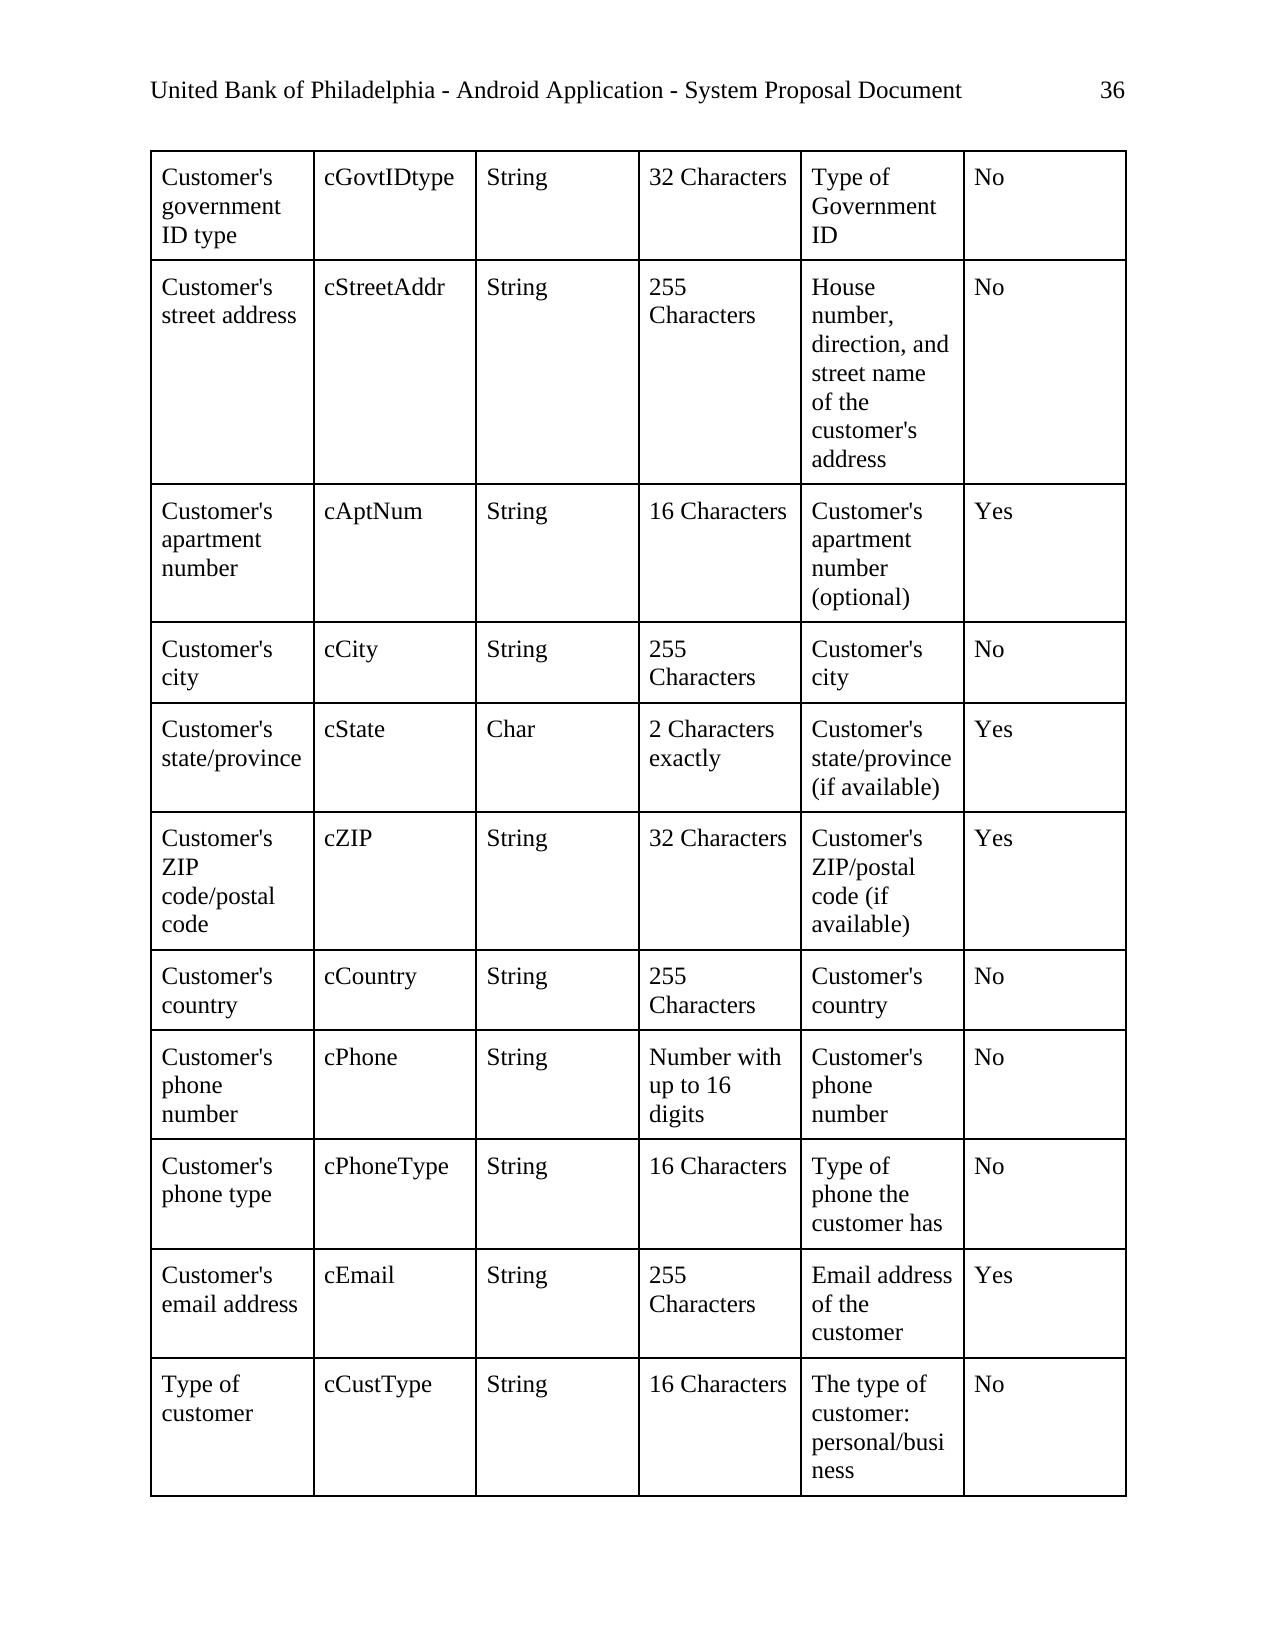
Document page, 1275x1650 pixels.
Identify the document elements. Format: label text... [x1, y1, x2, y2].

table_cell cEmail [315, 1250, 475, 1357]
table_cell Customer's ZIP code/postal code [152, 813, 313, 949]
table_cell cCountry [315, 951, 475, 1029]
table_cell Customer's phone type [152, 1140, 313, 1247]
table_cell 16 Characters [640, 1140, 800, 1247]
table_cell cGovtIDtype [315, 152, 475, 259]
table_cell 32 Characters [640, 152, 800, 259]
table_cell Customer's state/province (if available) [802, 704, 963, 811]
table_cell Customer's email address [152, 1250, 313, 1357]
table_cell cCity [315, 623, 475, 702]
table_cell 255 Characters [640, 261, 800, 483]
table_cell String [477, 1031, 638, 1138]
table_cell Customer's country [152, 951, 313, 1029]
table_cell No [965, 261, 1125, 483]
table_cell cAptNum [315, 485, 475, 621]
table_cell Customer's ZIP/postal code (if available) [802, 813, 963, 949]
table_cell cState [315, 704, 475, 811]
table_cell No [965, 623, 1125, 702]
table_cell 255 Characters [640, 623, 800, 702]
table_cell Customer's phone number [152, 1031, 313, 1138]
table_cell Customer's phone number [802, 1031, 963, 1138]
table_cell 16 Characters [640, 1359, 800, 1494]
table_cell Email address of the customer [802, 1250, 963, 1357]
table_cell Yes [965, 704, 1125, 811]
table_cell No [965, 1140, 1125, 1247]
table_cell cCustType [315, 1359, 475, 1494]
table_cell Customer's apartment number (optional) [802, 485, 963, 621]
table_cell String [477, 485, 638, 621]
table_cell Yes [965, 1250, 1125, 1357]
table_cell Customer's street address [152, 261, 313, 483]
table_cell cZIP [315, 813, 475, 949]
table_cell 255 Characters [640, 1250, 800, 1357]
table_cell String [477, 813, 638, 949]
table_cell Yes [965, 813, 1125, 949]
table_cell Yes [965, 485, 1125, 621]
table_cell 32 Characters [640, 813, 800, 949]
table_cell String [477, 1140, 638, 1247]
table_cell 16 Characters [640, 485, 800, 621]
table_cell Customer's city [152, 623, 313, 702]
table_cell 2 Characters exactly [640, 704, 800, 811]
table_cell Type of customer [152, 1359, 313, 1494]
table_cell cPhoneType [315, 1140, 475, 1247]
table_cell Char [477, 704, 638, 811]
table_cell No [965, 1031, 1125, 1138]
table_cell String [477, 1359, 638, 1494]
table_cell No [965, 951, 1125, 1029]
table_cell No [965, 1359, 1125, 1494]
table_cell String [477, 261, 638, 483]
table_cell String [477, 951, 638, 1029]
table_cell String [477, 623, 638, 702]
table_cell House number, direction, and street name of the customer's address [802, 261, 963, 483]
table_cell String [477, 152, 638, 259]
table_cell Type of Government ID [802, 152, 963, 259]
table_cell Type of phone the customer has [802, 1140, 963, 1247]
table_cell 255 Characters [640, 951, 800, 1029]
table_cell Customer's government ID type [152, 152, 313, 259]
table_cell String [477, 1250, 638, 1357]
table_cell The type of customer: personal/business [802, 1359, 963, 1494]
table_cell Customer's city [802, 623, 963, 702]
table_cell Customer's country [802, 951, 963, 1029]
table_cell cPhone [315, 1031, 475, 1138]
table_cell cStreetAddr [315, 261, 475, 483]
table_cell No [965, 152, 1125, 259]
table_cell Number with up to 16 digits [640, 1031, 800, 1138]
table_cell Customer's state/province [152, 704, 313, 811]
table_cell Customer's apartment number [152, 485, 313, 621]
